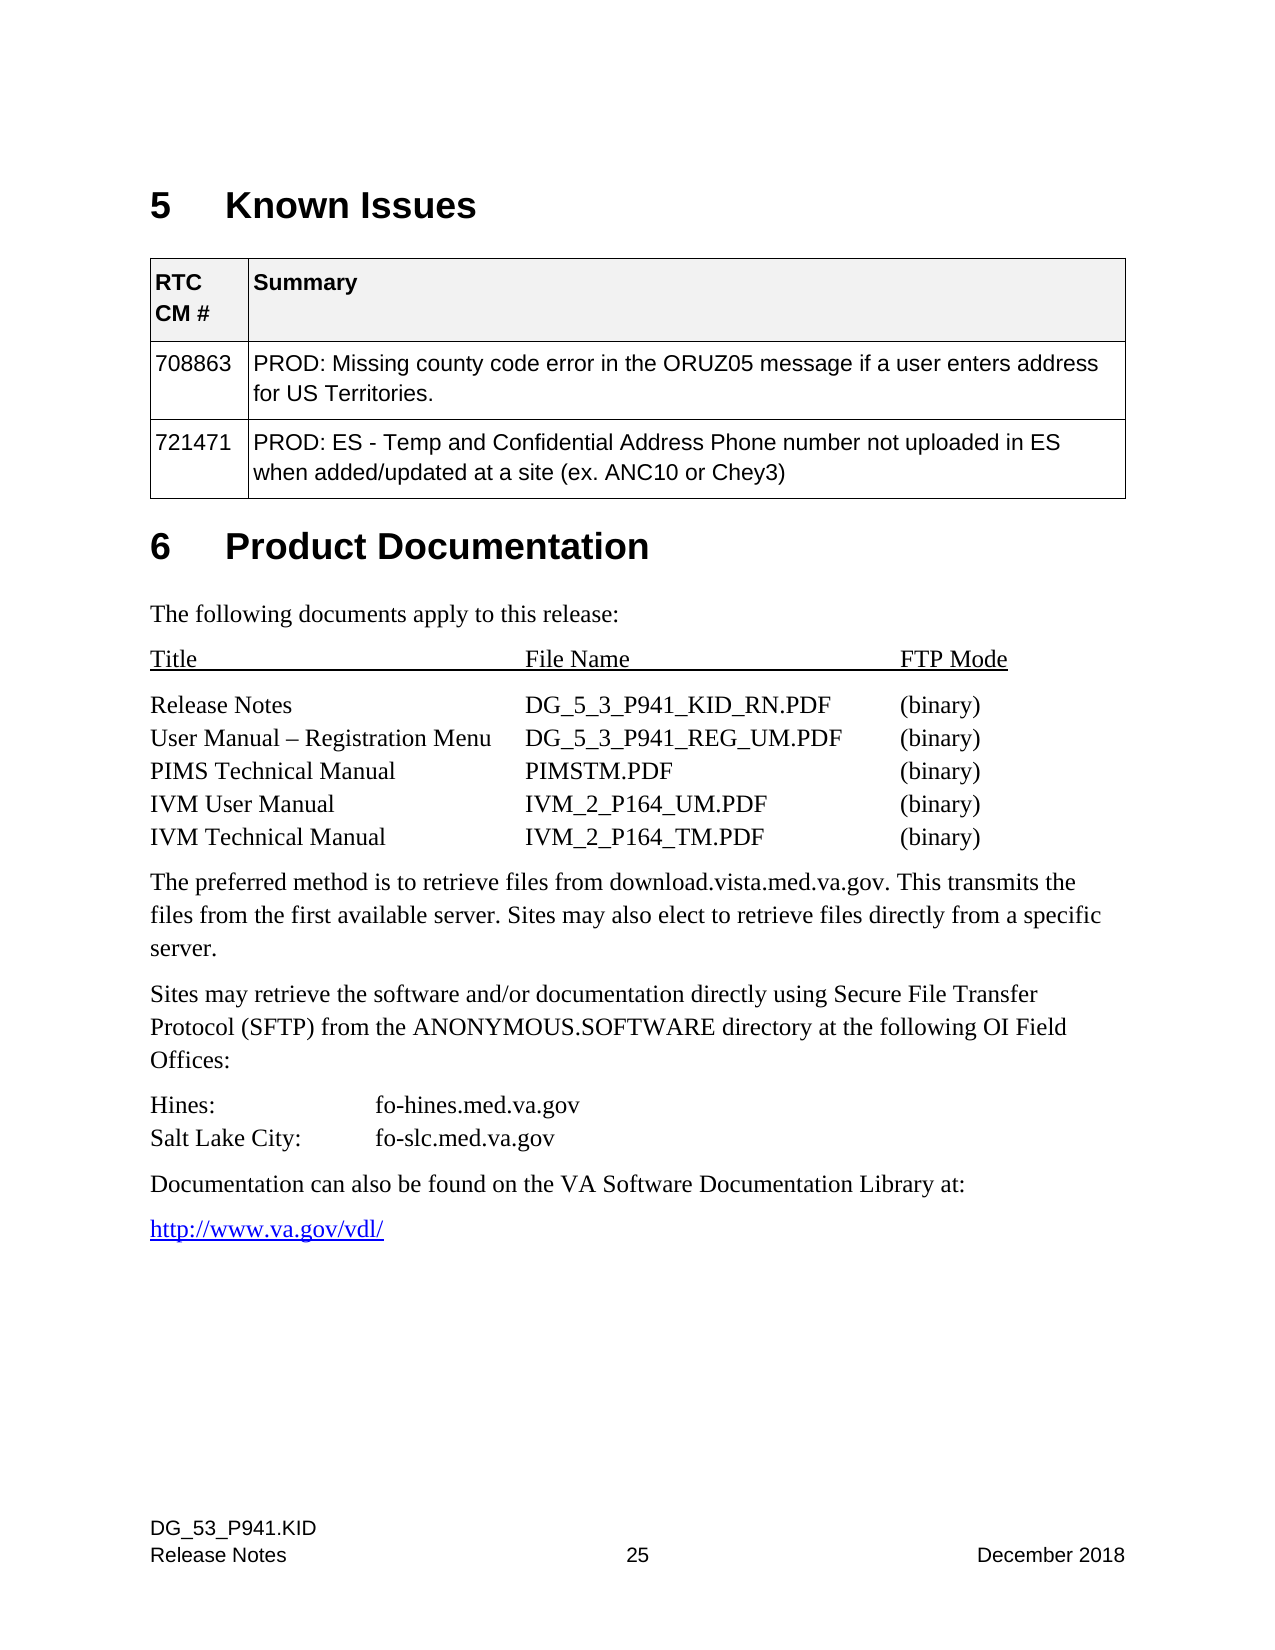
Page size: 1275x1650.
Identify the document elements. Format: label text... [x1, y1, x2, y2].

text Sites may retrieve the software and/or documentation directly using Secure File Transfer Protocol (SFTP) from the ANONYMOUS.SOFTWARE directory at the following OI Field Offices: [150, 979, 1125, 1074]
text http://www.va.gov/vdl/ [150, 1214, 1125, 1243]
subtitle Product Documentation [150, 524, 1125, 567]
table_cell 708863 [151, 342, 248, 419]
text The following documents apply to this release: [150, 599, 1125, 627]
text Release Notes DG_5_3_P941_KID_RN.PDF (binary) User Manual – Registration Menu DG_5_3_P941_REG_UM.PDF (binary) PIMS Technical Manual PIMSTM.PDF (binary) IVM User Manual IVM_2_P164_UM.PDF (binary) IVM Technical Manual IVM_2_P164_TM.PDF (binary) [150, 690, 1125, 851]
text The preferred method is to retrieve files from download.vista.med.va.gov. This transmits the files from the first available server. Sites may also elect to retrieve files directly from a specific server. [150, 867, 1125, 962]
subtitle Known Issues [150, 183, 1125, 226]
text Hines: fo-hines.med.va.gov Salt Lake City: fo-slc.med.va.gov [150, 1090, 1125, 1152]
table_cell PROD: ES - Temp and Confidential Address Phone number not uploaded in ES when added/updated at a site (ex. ANC10 or Chey3) [249, 420, 1125, 498]
text Title File Name FTP Mode [150, 644, 1125, 673]
table_cell PROD: Missing county code error in the ORUZ05 message if a user enters address for US Territories. [249, 342, 1125, 419]
table_header Summary [249, 259, 1125, 341]
table_cell 721471 [151, 420, 248, 498]
text Documentation can also be found on the VA Software Documentation Library at: [150, 1169, 1125, 1198]
table_header RTC CM # [151, 259, 248, 341]
